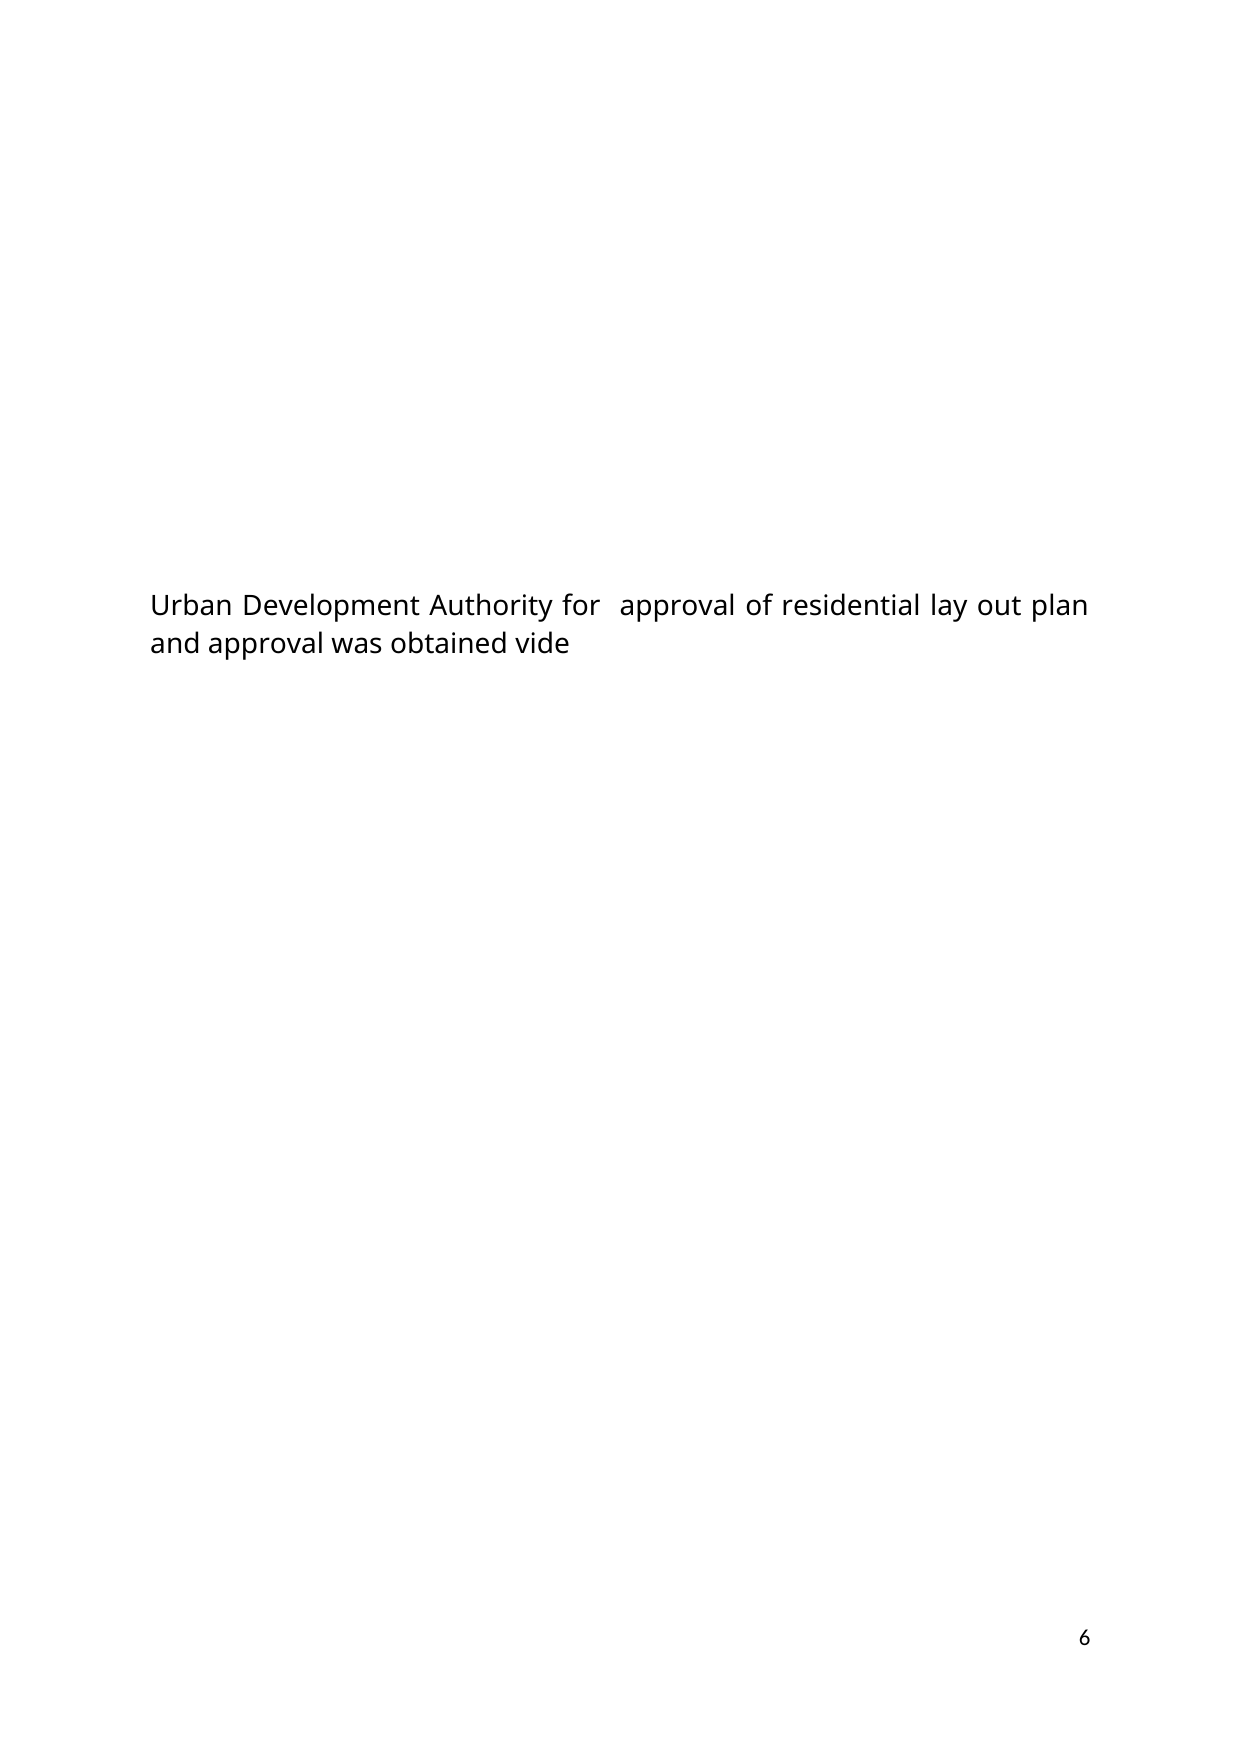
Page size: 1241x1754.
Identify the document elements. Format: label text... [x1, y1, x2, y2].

text After purchase of 55.37 acres of land from various land owners as detailed above permission was sought for conversion of 50.21 acres of land from Agriculture land to residential purpose on 28.03.2007 as per Government order No. £À.C.E.213 ªÉÄÊ.C.¥Áæ. 2006 Vide letter dated 16.11.2011. Based on the report given by the Tahsildhar, Mysore Taluk vide letter No.A.L.N.C.R 202/2011-12 dated 15.12.2011, the D.C. ordered for payment of conversion Fee of Rs. 16,51.344/- and Phodi fee of Rs. 1210/-. The said fee was remitted on 18.01.12 vide Challan No. 971 and 965. The D.C. ordered for conversion of 55.21 acres of land for residential purpose vide letter no. A.L.N.(3)110/2011-12 dated 21.01.2012. The society submitted an application to Mysore Urban Development Authority for approval of residential lay out plan and approval was obtained vide [150, 585, 1090, 662]
